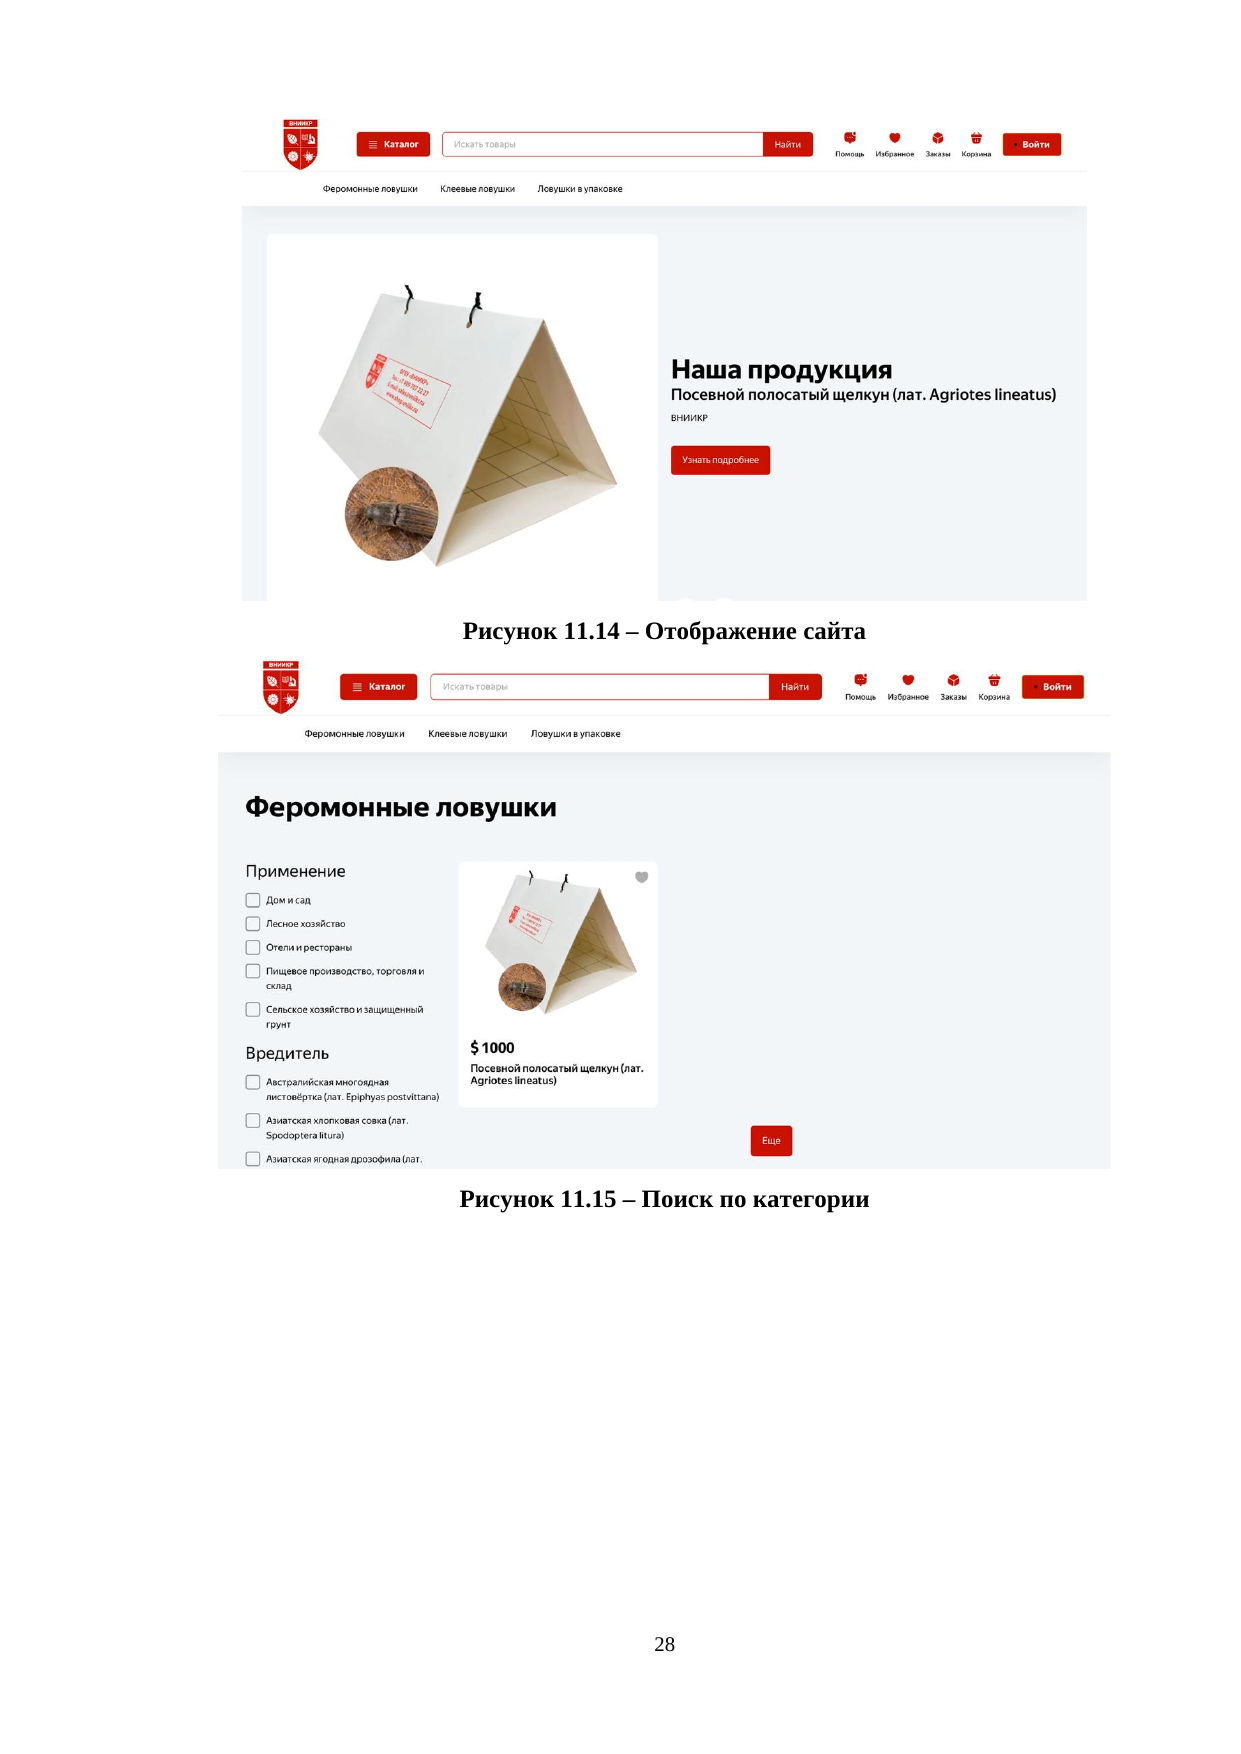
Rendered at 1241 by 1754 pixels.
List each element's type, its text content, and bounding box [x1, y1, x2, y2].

text Рисунок 11.15 – Поиск по категории [177, 1184, 1152, 1213]
picture [242, 118, 1087, 601]
text Рисунок 11.14 – Отображение сайта [177, 616, 1152, 645]
picture [218, 659, 1111, 1169]
